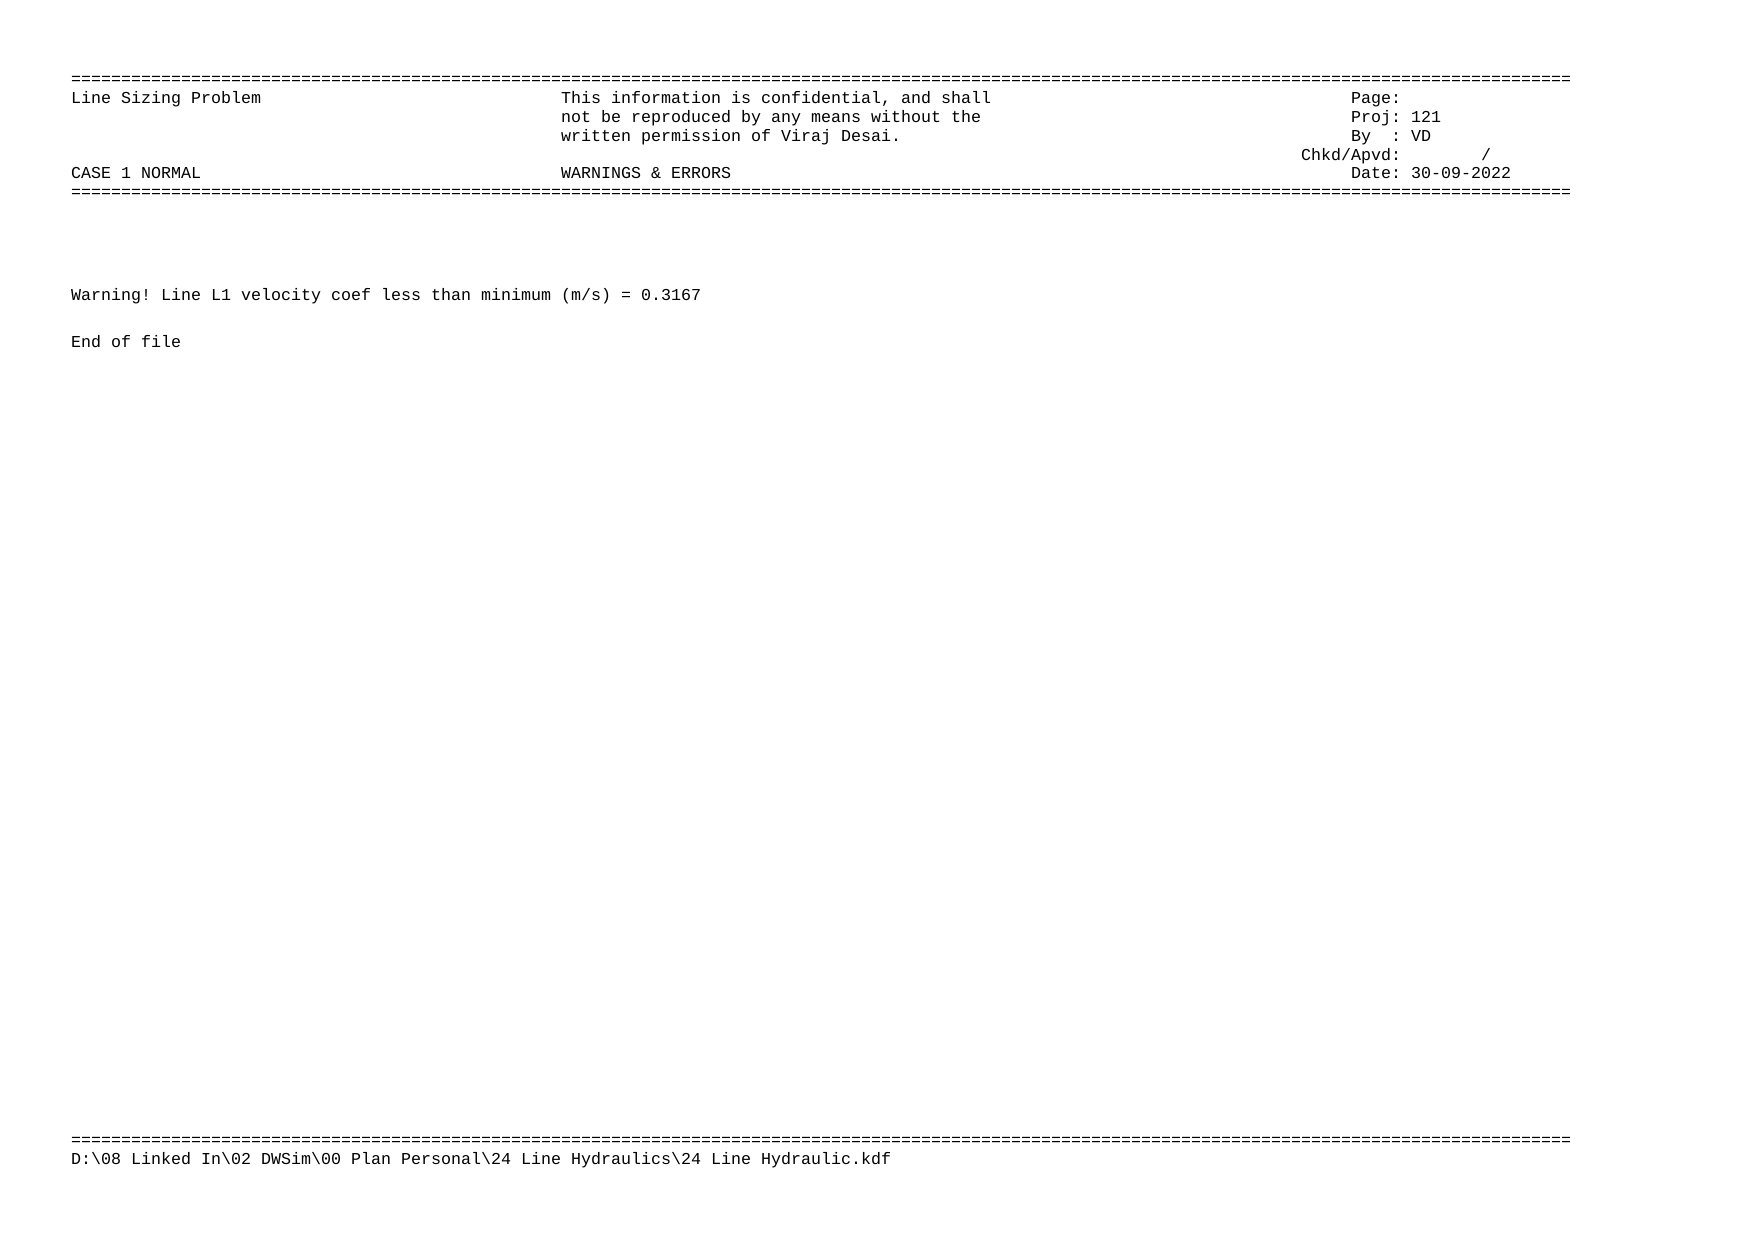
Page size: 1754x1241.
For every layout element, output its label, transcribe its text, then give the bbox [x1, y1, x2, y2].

text Warning! Line L1 velocity coef less than minimum (m/s) = 0.3167 [71, 287, 1683, 306]
text ====================================================================================================================================================== [71, 184, 1683, 203]
text written permission of Viraj Desai. By : VD [71, 127, 1683, 146]
text not be reproduced by any means without the Proj: 121 [71, 108, 1683, 127]
text ====================================================================================================================================================== [71, 71, 1683, 90]
text Chkd/Apvd: / [71, 146, 1683, 165]
text Line Sizing Problem This information is confidential, and shall Page: [71, 90, 1683, 108]
text End of file [71, 334, 1683, 353]
text CASE 1 NORMAL WARNINGS & ERRORS Date: 30-09-2022 [71, 165, 1683, 184]
